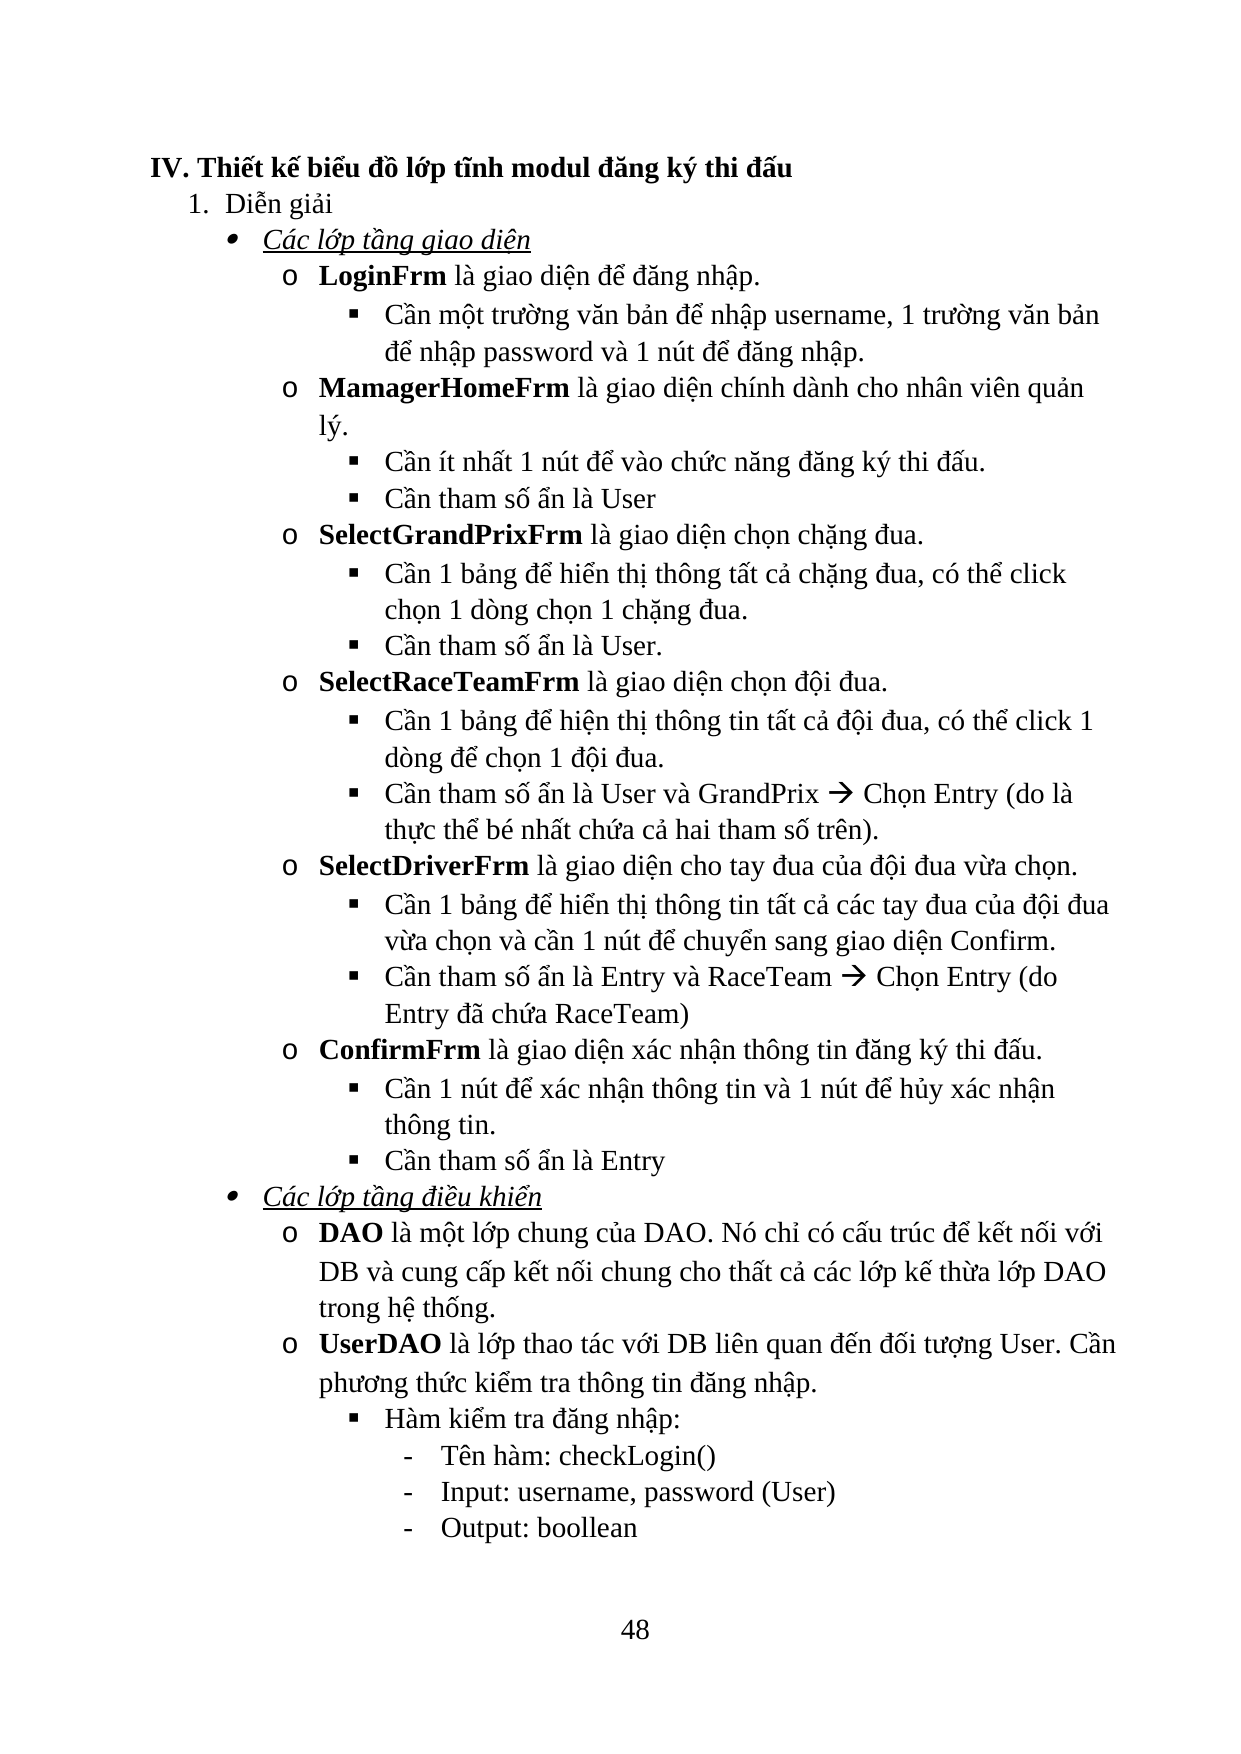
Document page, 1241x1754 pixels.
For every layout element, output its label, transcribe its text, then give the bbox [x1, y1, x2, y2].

list Cần ít nhất 1 nút để vào chức năng đăng ký thi đấu. [347, 444, 1120, 478]
list SelectGrandPrixFrm là giao diện chọn chặng đua. [281, 517, 1120, 553]
list Input: username, password (User) [403, 1474, 1120, 1507]
list Diễn giải [187, 186, 1120, 220]
list Cần tham số ẩn là User. [347, 628, 1120, 662]
list Cần 1 bảng để hiển thị thông tất cả chặng đua, có thể click chọn 1 dòng chọn 1 chặng đua. [347, 556, 1120, 626]
list Các lớp tầng giao diện [225, 222, 1120, 256]
list Cần tham số ẩn là Entry [347, 1143, 1120, 1177]
list Cần 1 nút để xác nhận thông tin và 1 nút để hủy xác nhận thông tin. [347, 1071, 1120, 1141]
list Các lớp tầng điều khiển [225, 1179, 1120, 1213]
list SelectRaceTeamFrm là giao diện chọn đội đua. [281, 664, 1120, 701]
list Hàm kiểm tra đăng nhập: [347, 1401, 1120, 1435]
list SelectDriverFrm là giao diện cho tay đua của đội đua vừa chọn. [281, 848, 1120, 884]
list Cần 1 bảng để hiện thị thông tin tất cả đội đua, có thể click 1 dòng để chọn 1 đội đua. [347, 703, 1120, 773]
list DAO là một lớp chung của DAO. Nó chỉ có cấu trúc để kết nối với DB và cung cấp kết nối chung cho thất cả các lớp kế thừa lớp DAO trong hệ thống. [281, 1216, 1120, 1324]
list Cần một trường văn bản để nhập username, 1 trường văn bản để nhập password và 1 nút để đăng nhập. [347, 297, 1120, 367]
list UserDAO là lớp thao tác với DB liên quan đến đối tượng User. Cần phương thức kiểm tra thông tin đăng nhập. [281, 1327, 1120, 1399]
list Cần tham số ẩn là User và GrandPrix Chọn Entry (do là thực thể bé nhất chứa cả hai tham số trên). [347, 776, 1120, 846]
list Cần tham số ẩn là User [347, 481, 1120, 514]
list Cần tham số ẩn là Entry và RaceTeam Chọn Entry (do Entry đã chứa RaceTeam) [347, 959, 1120, 1029]
list MamagerHomeFrm là giao diện chính dành cho nhân viên quản lý. [281, 370, 1120, 442]
list Cần 1 bảng để hiển thị thông tin tất cả các tay đua của đội đua vừa chọn và cần 1 nút để chuyển sang giao diện Confirm. [347, 887, 1120, 957]
subtitle IV. Thiết kế biểu đồ lớp tĩnh modul đăng ký thi đấu [150, 150, 1120, 183]
list Tên hàm: checkLogin() [403, 1438, 1120, 1471]
list LoginFrm là giao diện để đăng nhập. [281, 258, 1120, 294]
list ConfirmFrm là giao diện xác nhận thông tin đăng ký thi đấu. [281, 1032, 1120, 1068]
list Output: boollean [403, 1510, 1120, 1543]
